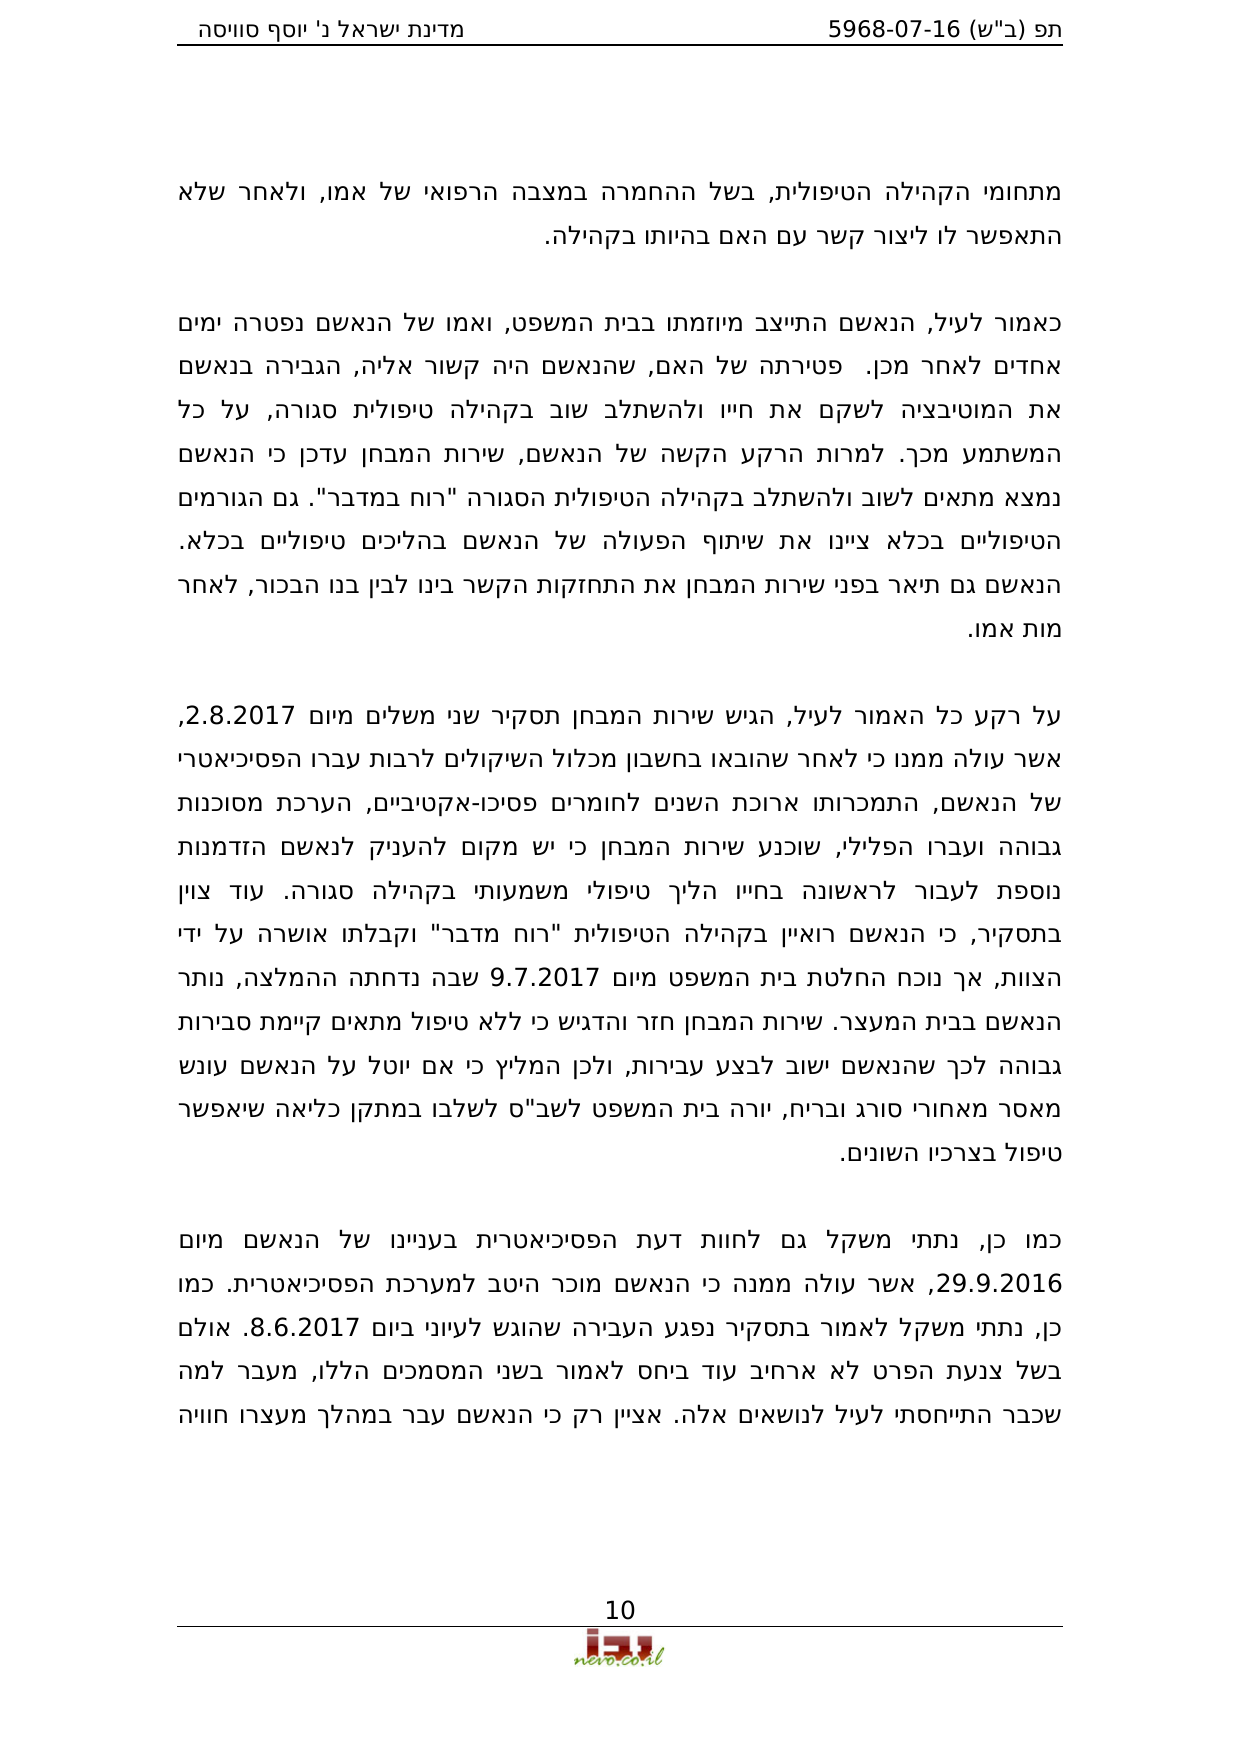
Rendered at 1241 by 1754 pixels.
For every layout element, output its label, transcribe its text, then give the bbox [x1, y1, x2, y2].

text כאמור לעיל, הנאשם התייצב מיוזמתו בבית המשפט, ואמו של הנאשם נפטרה ימים אחדים לאחר מכן. פטירתה של האם, שהנאשם היה קשור אליה, הגבירה בנאשם את המוטיבציה לשקם את חייו ולהשתלב שוב בקהילה טיפולית סגורה, על כל המשתמע מכך. למרות הרקע הקשה של הנאשם, שירות המבחן עדכן כי הנאשם נמצא מתאים לשוב ולהשתלב בקהילה הטיפולית הסגורה "רוח במדבר". גם הגורמים הטיפוליים בכלא ציינו את שיתוף הפעולה של הנאשם בהליכים טיפוליים בכלא. הנאשם גם תיאר בפני שירות המבחן את התחזקות הקשר בינו לבין בנו הבכור, לאחר מות אמו. [177, 308, 1063, 643]
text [177, 177, 1063, 250]
picture [574, 1628, 666, 1667]
text על רקע כל האמור לעיל, הגיש שירות המבחן תסקיר שני משלים מיום 2.8.2017, אשר עולה ממנו כי לאחר שהובאו בחשבון מכלול השיקולים לרבות עברו הפסיכיאטרי של הנאשם, התמכרותו ארוכת השנים לחומרים פסיכו-אקטיביים, הערכת מסוכנות גבוהה ועברו הפלילי, שוכנע שירות המבחן כי יש מקום להעניק לנאשם הזדמנות נוספת לעבור לראשונה בחייו הליך טיפולי משמעותי בקהילה סגורה. עוד צוין בתסקיר, כי הנאשם רואיין בקהילה הטיפולית "רוח מדבר" וקבלתו אושרה על ידי הצוות, אך נוכח החלטת בית המשפט מיום 9.7.2017 שבה נדחתה ההמלצה, נותר הנאשם בבית המעצר. שירות המבחן חזר והדגיש כי ללא טיפול מתאים קיימת סבירות גבוהה לכך שהנאשם ישוב לבצע עבירות, ולכן המליץ כי אם יוטל על הנאשם עונש מאסר מאחורי סורג ובריח, יורה בית המשפט לשב"ס לשלבו במתקן כליאה שיאפשר טיפול בצרכיו השונים. [177, 701, 1063, 1168]
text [177, 1225, 1063, 1429]
